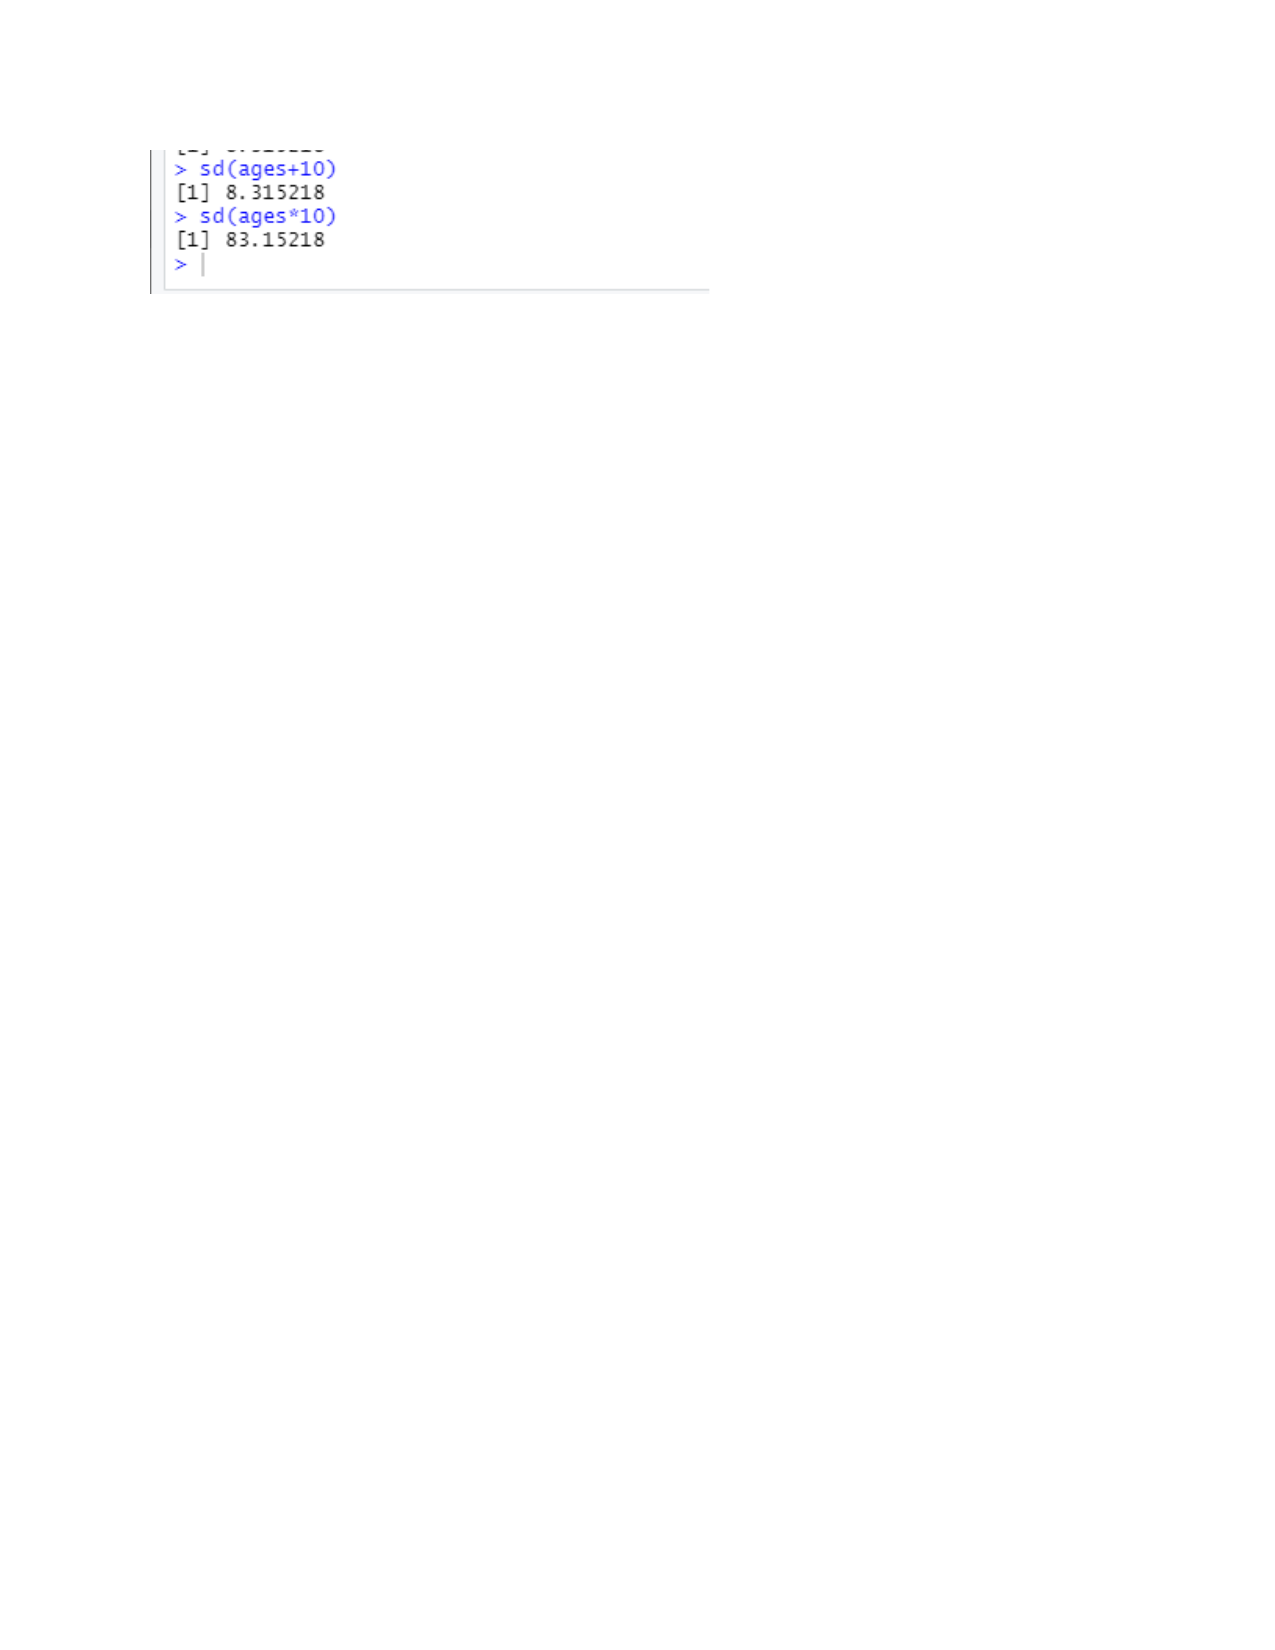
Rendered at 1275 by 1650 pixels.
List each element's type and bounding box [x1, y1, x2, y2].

picture [150, 150, 710, 294]
